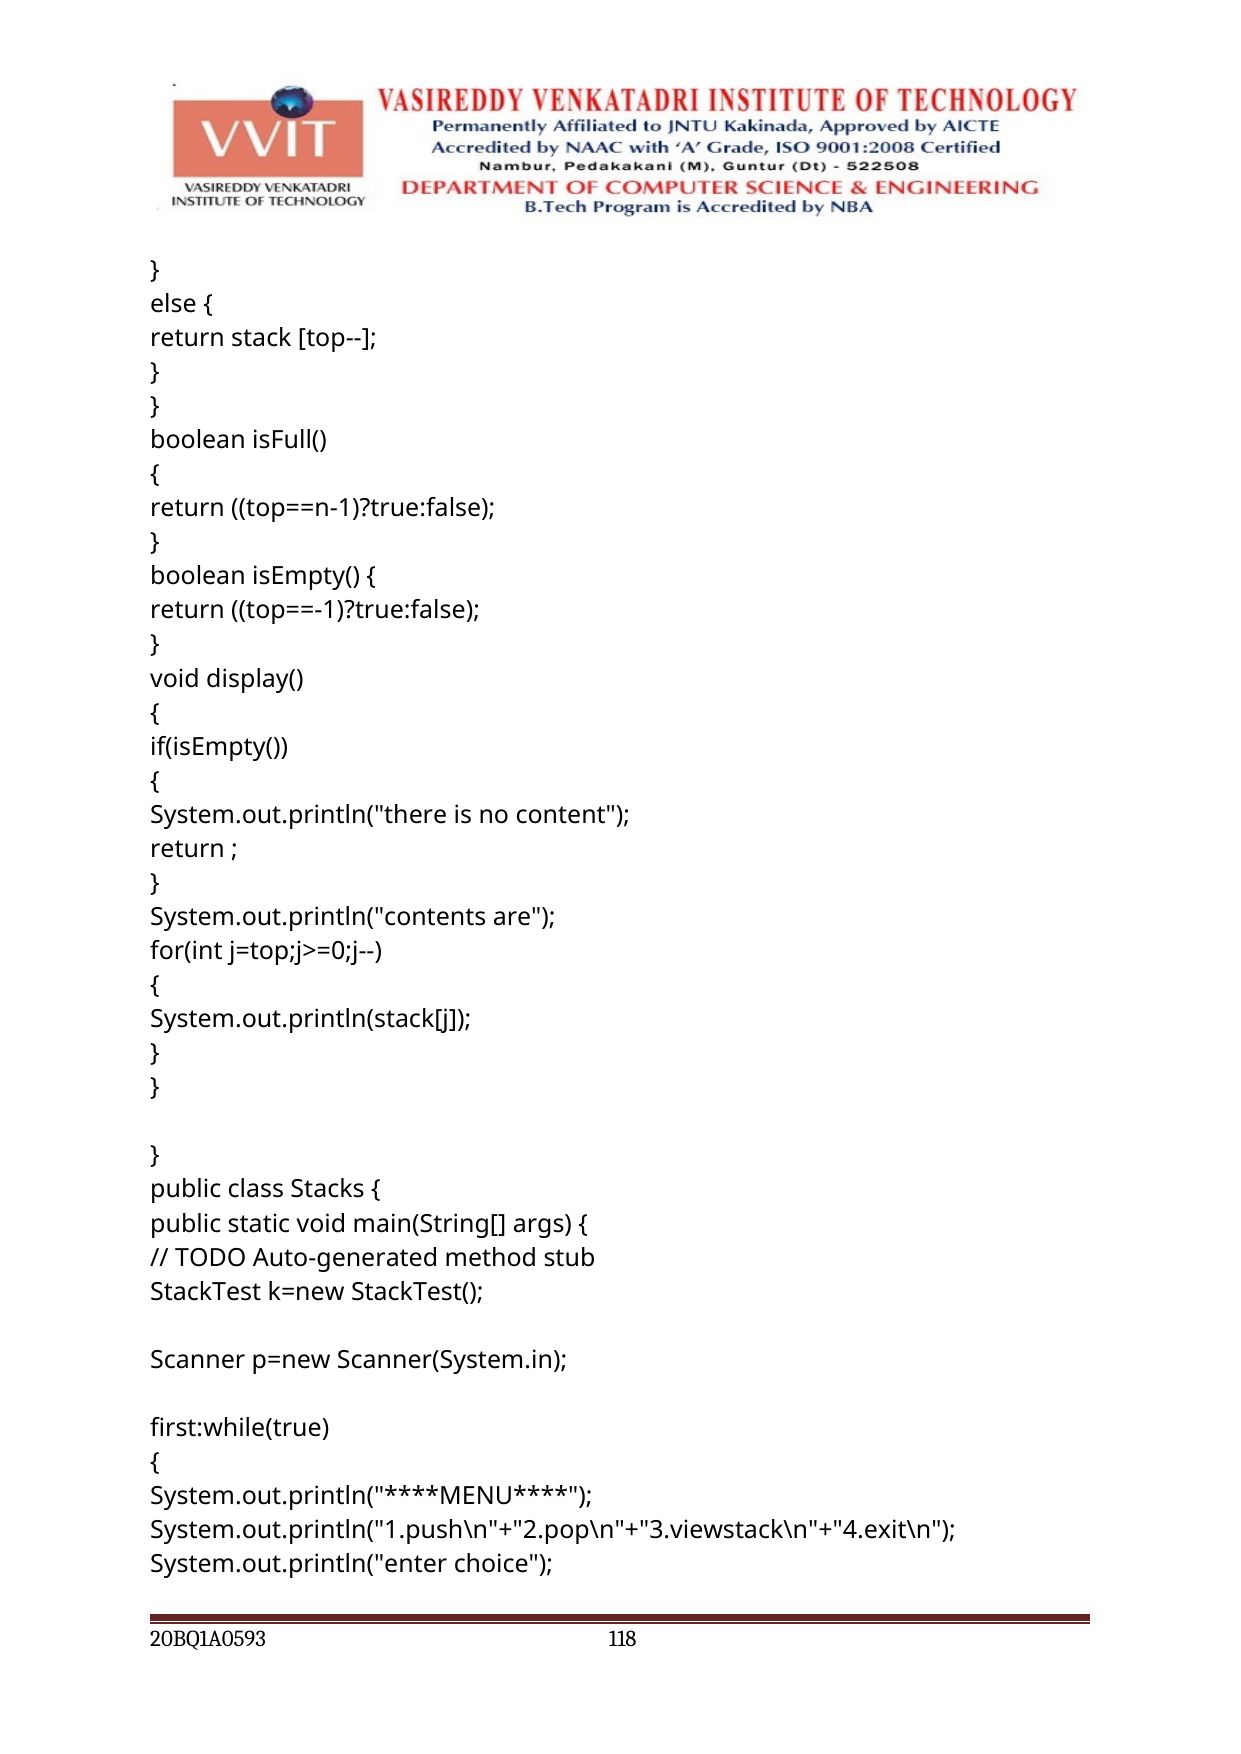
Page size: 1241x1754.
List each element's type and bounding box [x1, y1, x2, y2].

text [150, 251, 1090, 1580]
picture [150, 73, 1091, 224]
